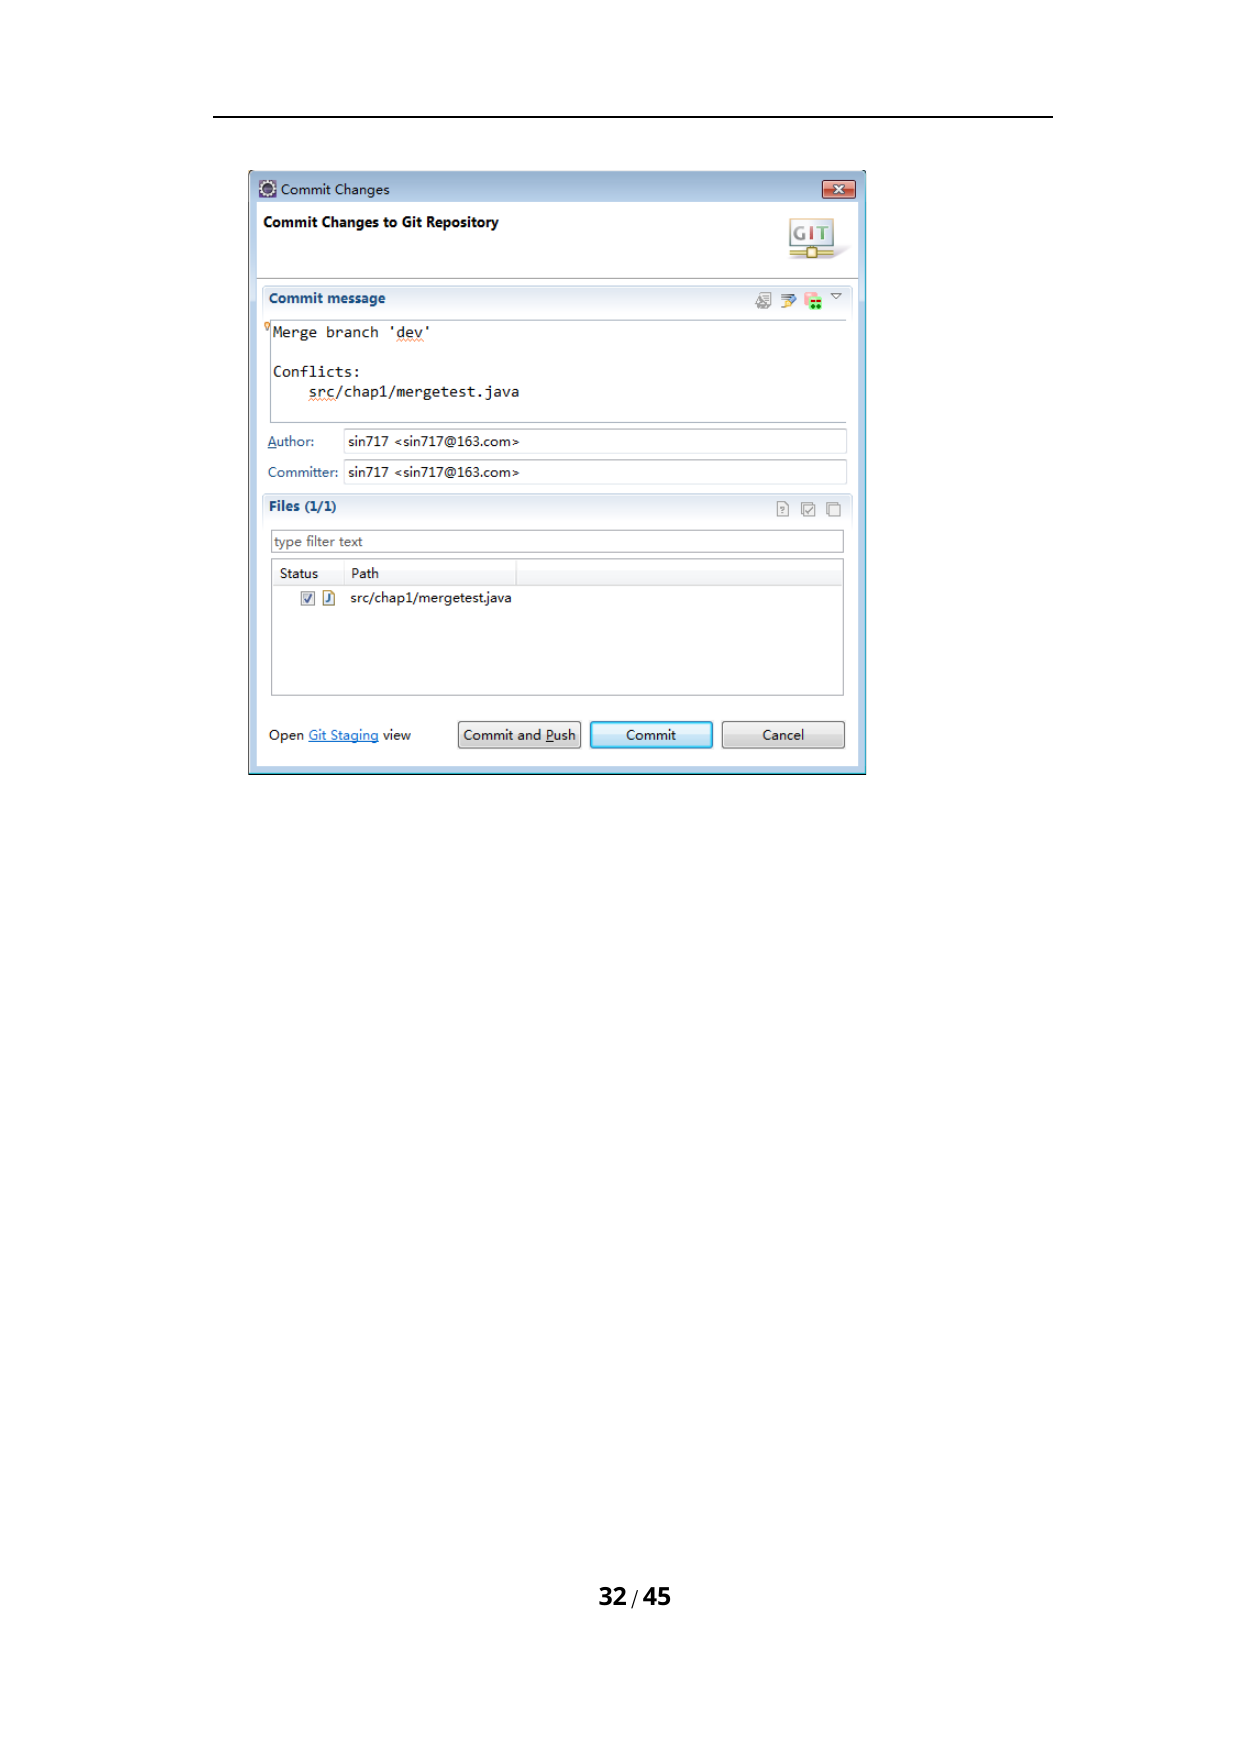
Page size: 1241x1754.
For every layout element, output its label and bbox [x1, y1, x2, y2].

picture [248, 170, 867, 775]
